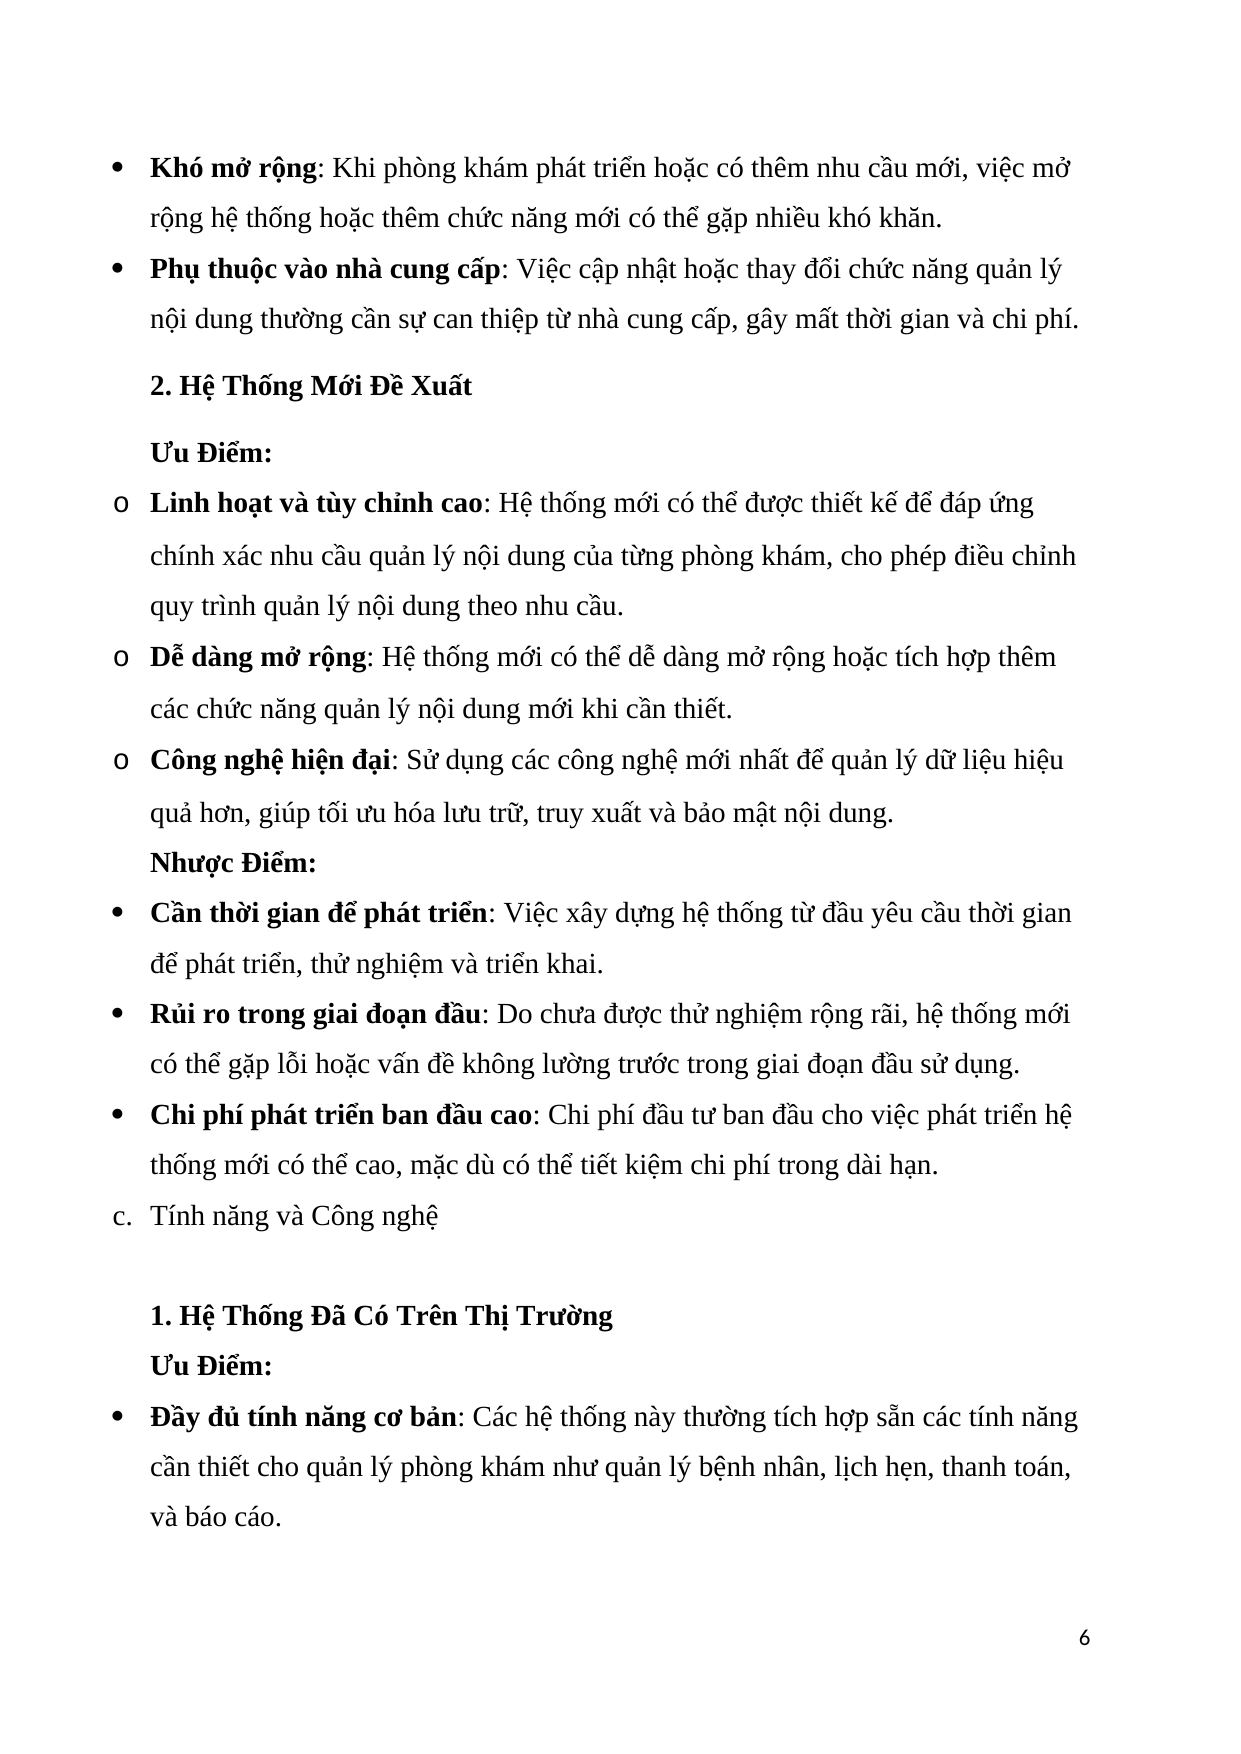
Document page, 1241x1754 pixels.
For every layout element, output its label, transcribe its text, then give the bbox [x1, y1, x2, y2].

text 2. Hệ Thống Mới Đề Xuất [150, 368, 1090, 402]
list Tính năng và Công nghệ [112, 1198, 1090, 1231]
list Rủi ro trong giai đoạn đầu: Do chưa được thử nghiệm rộng rãi, hệ thống mới có thể gặp lỗi hoặc vấn đề không lường trước trong giai đoạn đầu sử dụng. [112, 996, 1090, 1080]
list Cần thời gian để phát triển: Việc xây dựng hệ thống từ đầu yêu cầu thời gian để phát triển, thử nghiệm và triển khai. [112, 895, 1090, 979]
list Dễ dàng mở rộng: Hệ thống mới có thể dễ dàng mở rộng hoặc tích hợp thêm các chức năng quản lý nội dung mới khi cần thiết. [112, 639, 1090, 725]
list 1. Hệ Thống Đã Có Trên Thị Trường [150, 1298, 1090, 1332]
list Ưu Điểm: [150, 1348, 1090, 1382]
list Phụ thuộc vào nhà cung cấp: Việc cập nhật hoặc thay đổi chức năng quản lý nội dung thường cần sự can thiệp từ nhà cung cấp, gây mất thời gian và chi phí. [112, 251, 1090, 335]
list Công nghệ hiện đại: Sử dụng các công nghệ mới nhất để quản lý dữ liệu hiệu quả hơn, giúp tối ưu hóa lưu trữ, truy xuất và bảo mật nội dung. [112, 742, 1090, 828]
list Ưu Điểm: [150, 435, 1090, 469]
list Chi phí phát triển ban đầu cao: Chi phí đầu tư ban đầu cho việc phát triển hệ thống mới có thể cao, mặc dù có thể tiết kiệm chi phí trong dài hạn. [112, 1097, 1090, 1181]
list Linh hoạt và tùy chỉnh cao: Hệ thống mới có thể được thiết kế để đáp ứng chính xác nhu cầu quản lý nội dung của từng phòng khám, cho phép điều chỉnh quy trình quản lý nội dung theo nhu cầu. [112, 485, 1090, 622]
list Khó mở rộng: Khi phòng khám phát triển hoặc có thêm nhu cầu mới, việc mở rộng hệ thống hoặc thêm chức năng mới có thể gặp nhiều khó khăn. [112, 150, 1090, 234]
list Nhược Điểm: [150, 845, 1090, 879]
list Đầy đủ tính năng cơ bản: Các hệ thống này thường tích hợp sẵn các tính năng cần thiết cho quản lý phòng khám như quản lý bệnh nhân, lịch hẹn, thanh toán, và báo cáo. [112, 1399, 1090, 1533]
